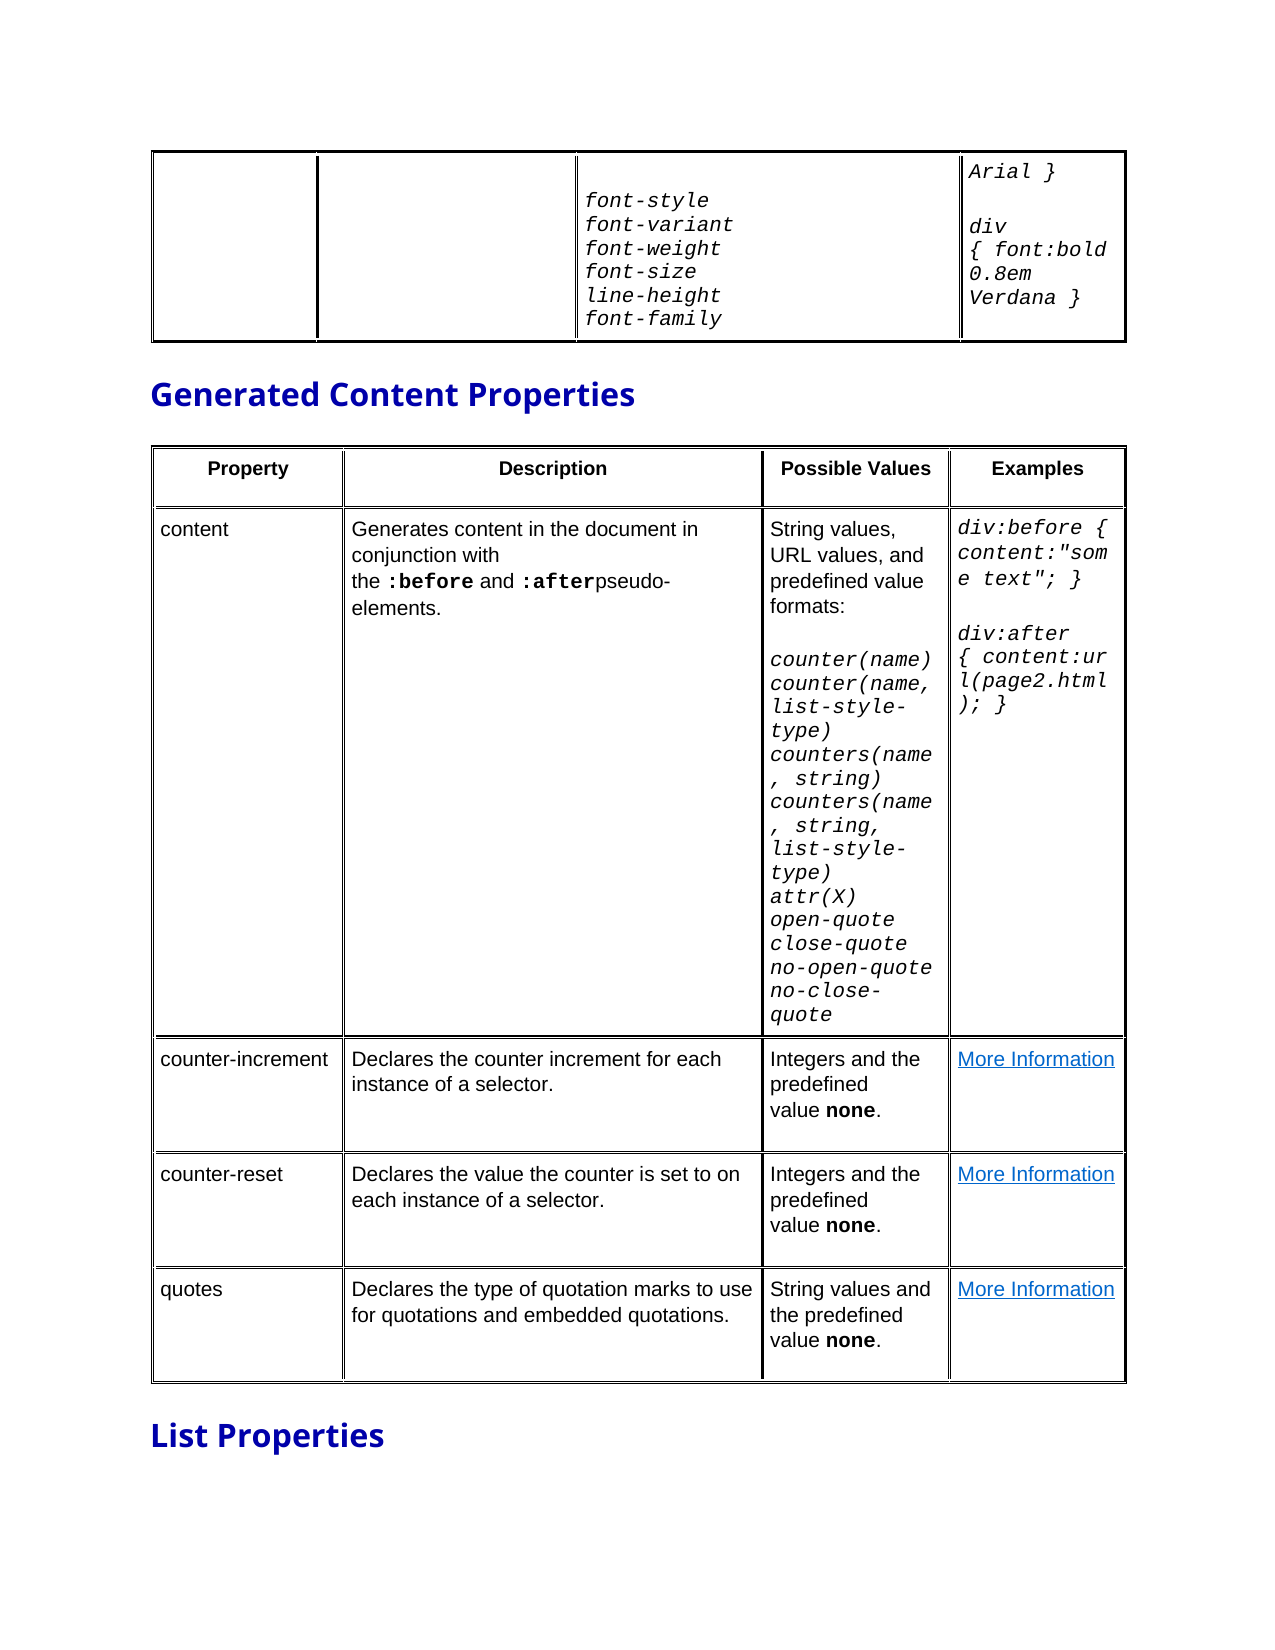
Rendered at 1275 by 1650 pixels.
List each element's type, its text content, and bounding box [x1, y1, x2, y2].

table_cell Generates content in the document in conjunction with the :before and :afterpseudo-elements. [345, 509, 761, 1035]
subtitle Generated Content Properties [150, 372, 1125, 416]
table_cell quotes [152, 1266, 344, 1381]
table_header Property [154, 449, 344, 506]
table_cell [317, 153, 576, 340]
table_cell More Information [950, 1266, 1126, 1381]
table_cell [961, 153, 1124, 340]
table_header Description [344, 449, 762, 506]
table_header Possible Values [762, 449, 949, 506]
table_cell content [152, 506, 344, 1035]
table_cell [576, 152, 961, 340]
table_cell String values and the predefined value none. [762, 1269, 949, 1381]
table_cell Declares the type of quotation marks to use for quotations and embedded quotations. [344, 1269, 762, 1381]
table_cell More Information [951, 1035, 1125, 1151]
table_cell font [154, 152, 317, 340]
table_cell Integers and the predefined value none. [764, 1039, 948, 1151]
table_cell More Information [950, 1151, 1126, 1266]
table_cell Declares the value the counter is set to on each instance of a selector. [345, 1154, 761, 1266]
table_cell Declares the counter increment for each instance of a selector. [345, 1039, 761, 1151]
subtitle List Properties [150, 1413, 1125, 1457]
table_cell Integers and the predefined value none. [764, 1154, 948, 1266]
table_header Examples [950, 449, 1124, 506]
table_cell counter-increment [154, 1035, 342, 1151]
table_cell div:before { content:"some text"; } div:after { content:url(page2.html); } [950, 506, 1126, 1035]
table_cell counter-reset [152, 1151, 344, 1266]
table_cell String values, URL values, and predefined value formats: counter(name) counter(name, list-style-type) counters(name, string) counters(name, string, list-style-type) attr(X) open-quote close-quote no-open-quote no-close-quote [764, 509, 948, 1035]
